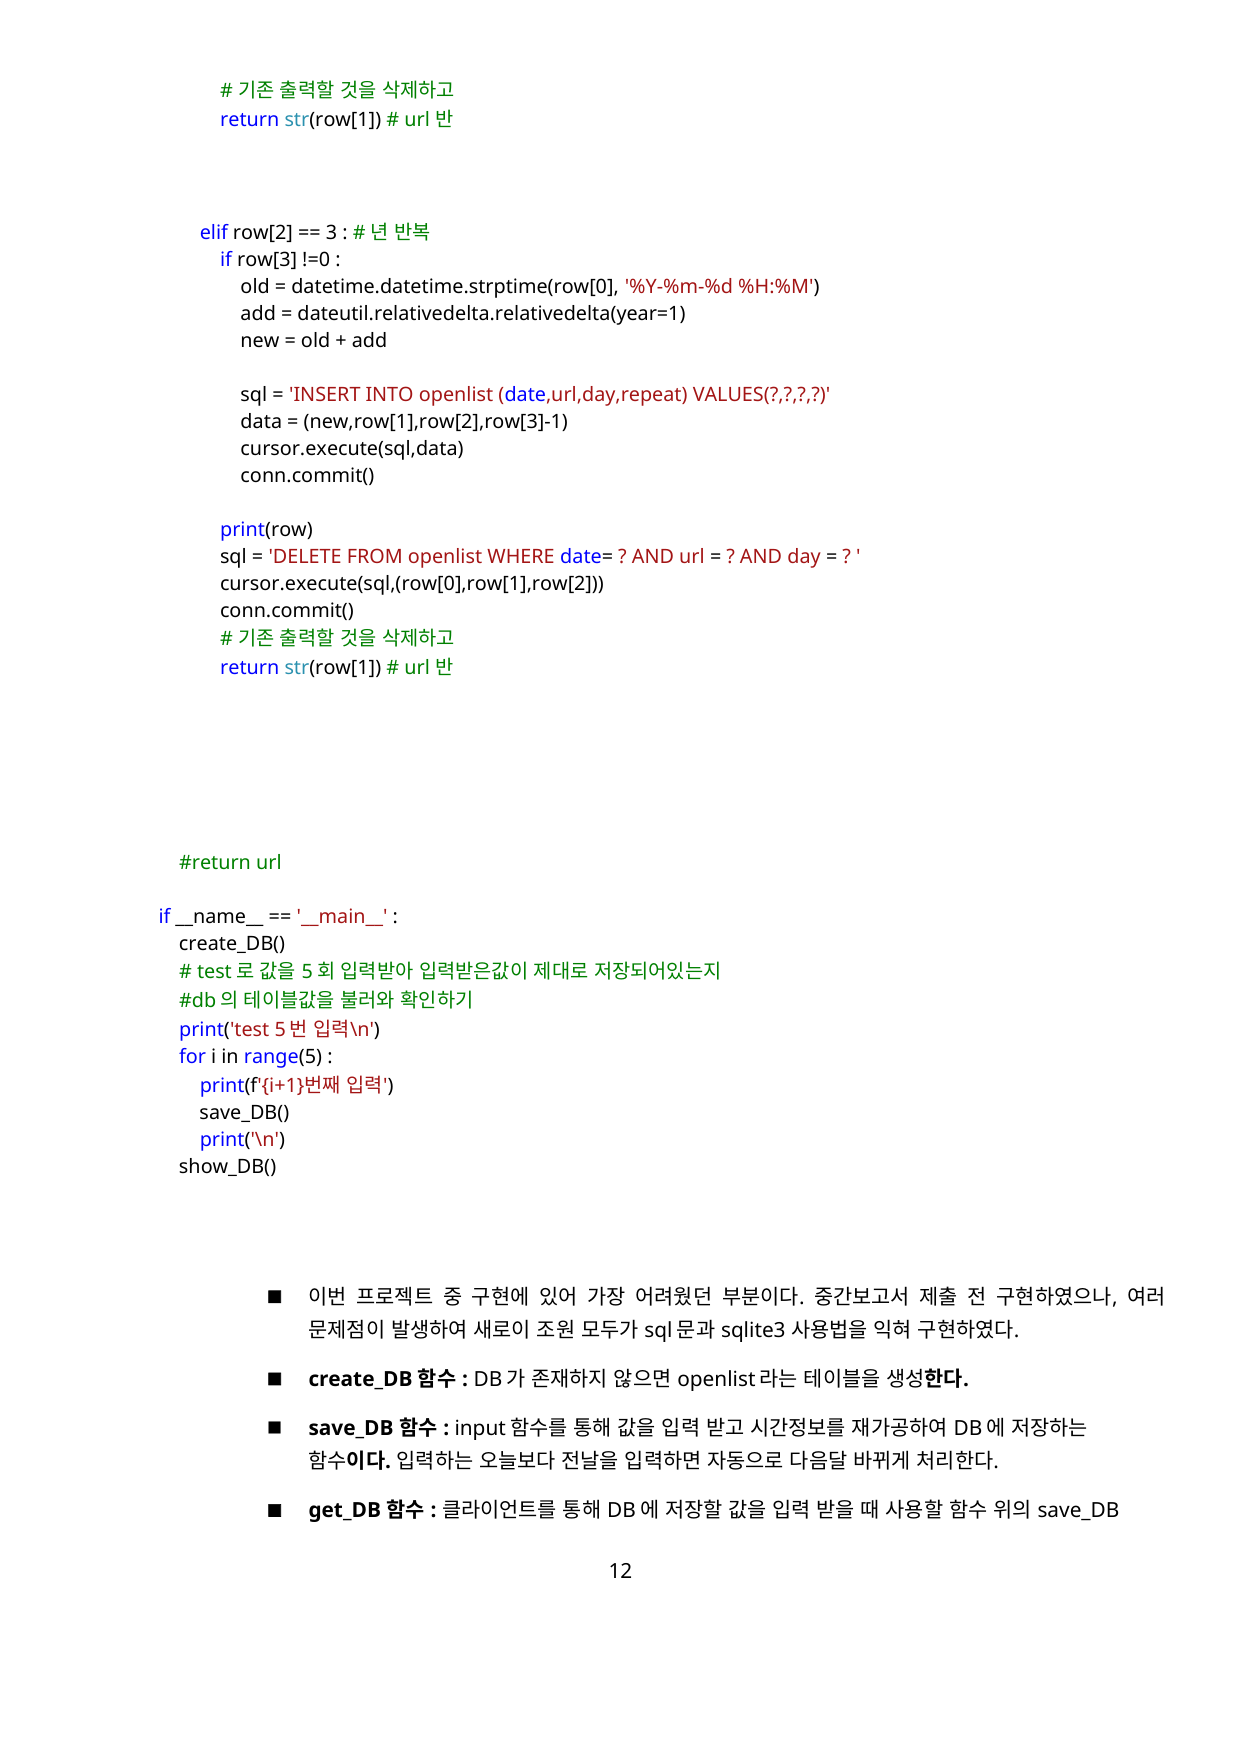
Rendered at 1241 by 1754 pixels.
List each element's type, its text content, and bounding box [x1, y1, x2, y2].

list create_DB 함수 : DB가 존재하지 않으면 openlist라는 테이블을 생성한다. [267, 1362, 1165, 1392]
text elif row[2] == 3 : # 년 반복 [158, 216, 1165, 245]
list save_DB 함수 : input함수를 통해 값을 입력 받고 시간정보를 재가공하여 DB에 저장하는 함수이다. 입력하는 오늘보다 전날을 입력하면 자동으로 다음달 바뀌게 처리한다. [267, 1412, 1165, 1474]
text #return url [158, 848, 1165, 875]
text show_DB() [158, 1152, 1165, 1179]
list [267, 1494, 1165, 1524]
text print(row) [158, 515, 1165, 542]
text create_DB() [158, 929, 1165, 956]
text save_DB() [158, 1098, 1165, 1125]
text new = old + add [158, 326, 1165, 353]
text return str(row[1]) # url 반 [158, 652, 1165, 680]
text #db의 테이블값을 불러와 확인하기 [158, 985, 1165, 1013]
text return str(row[1]) # url 반 [158, 104, 1165, 132]
text cursor.execute(sql,data) [158, 434, 1165, 461]
text conn.commit() [158, 461, 1165, 488]
text print('\n') [158, 1125, 1165, 1152]
text for i in range(5) : [158, 1042, 1165, 1069]
text sql = 'INSERT INTO openlist (date,url,day,repeat) VALUES(?,?,?,?)' [158, 380, 1165, 407]
text # 기존 출력할 것을 삭제하고 [158, 75, 1165, 104]
text # 기존 출력할 것을 삭제하고 [158, 623, 1165, 652]
list 이번 프로젝트 중 구현에 있어 가장 어려웠던 부분이다. 중간보고서 제출 전 구현하였으나, 여러 문제점이 발생하여 새로이 조원 모두가 sql문과 sqlite3 사용법을 익혀 구현하였다. [267, 1280, 1165, 1343]
text old = datetime.datetime.strptime(row[0], '%Y-%m-%d %H:%M') [158, 272, 1165, 299]
text print('test 5번 입력\n') [158, 1013, 1165, 1042]
text if __name__ == '__main__' : [158, 902, 1165, 929]
text # test로 값을 5회 입력받아 입력받은값이 제대로 저장되어있는지 [158, 956, 1165, 985]
text cursor.execute(sql,(row[0],row[1],row[2])) [158, 569, 1165, 596]
text conn.commit() [158, 596, 1165, 623]
text if row[3] !=0 : [158, 245, 1165, 272]
text add = dateutil.relativedelta.relativedelta(year=1) [158, 299, 1165, 326]
text data = (new,row[1],row[2],row[3]-1) [158, 407, 1165, 434]
text print(f'{i+1}번째 입력') [158, 1069, 1165, 1098]
text sql = 'DELETE FROM openlist WHERE date= ? AND url = ? AND day = ? ' [158, 542, 1165, 569]
